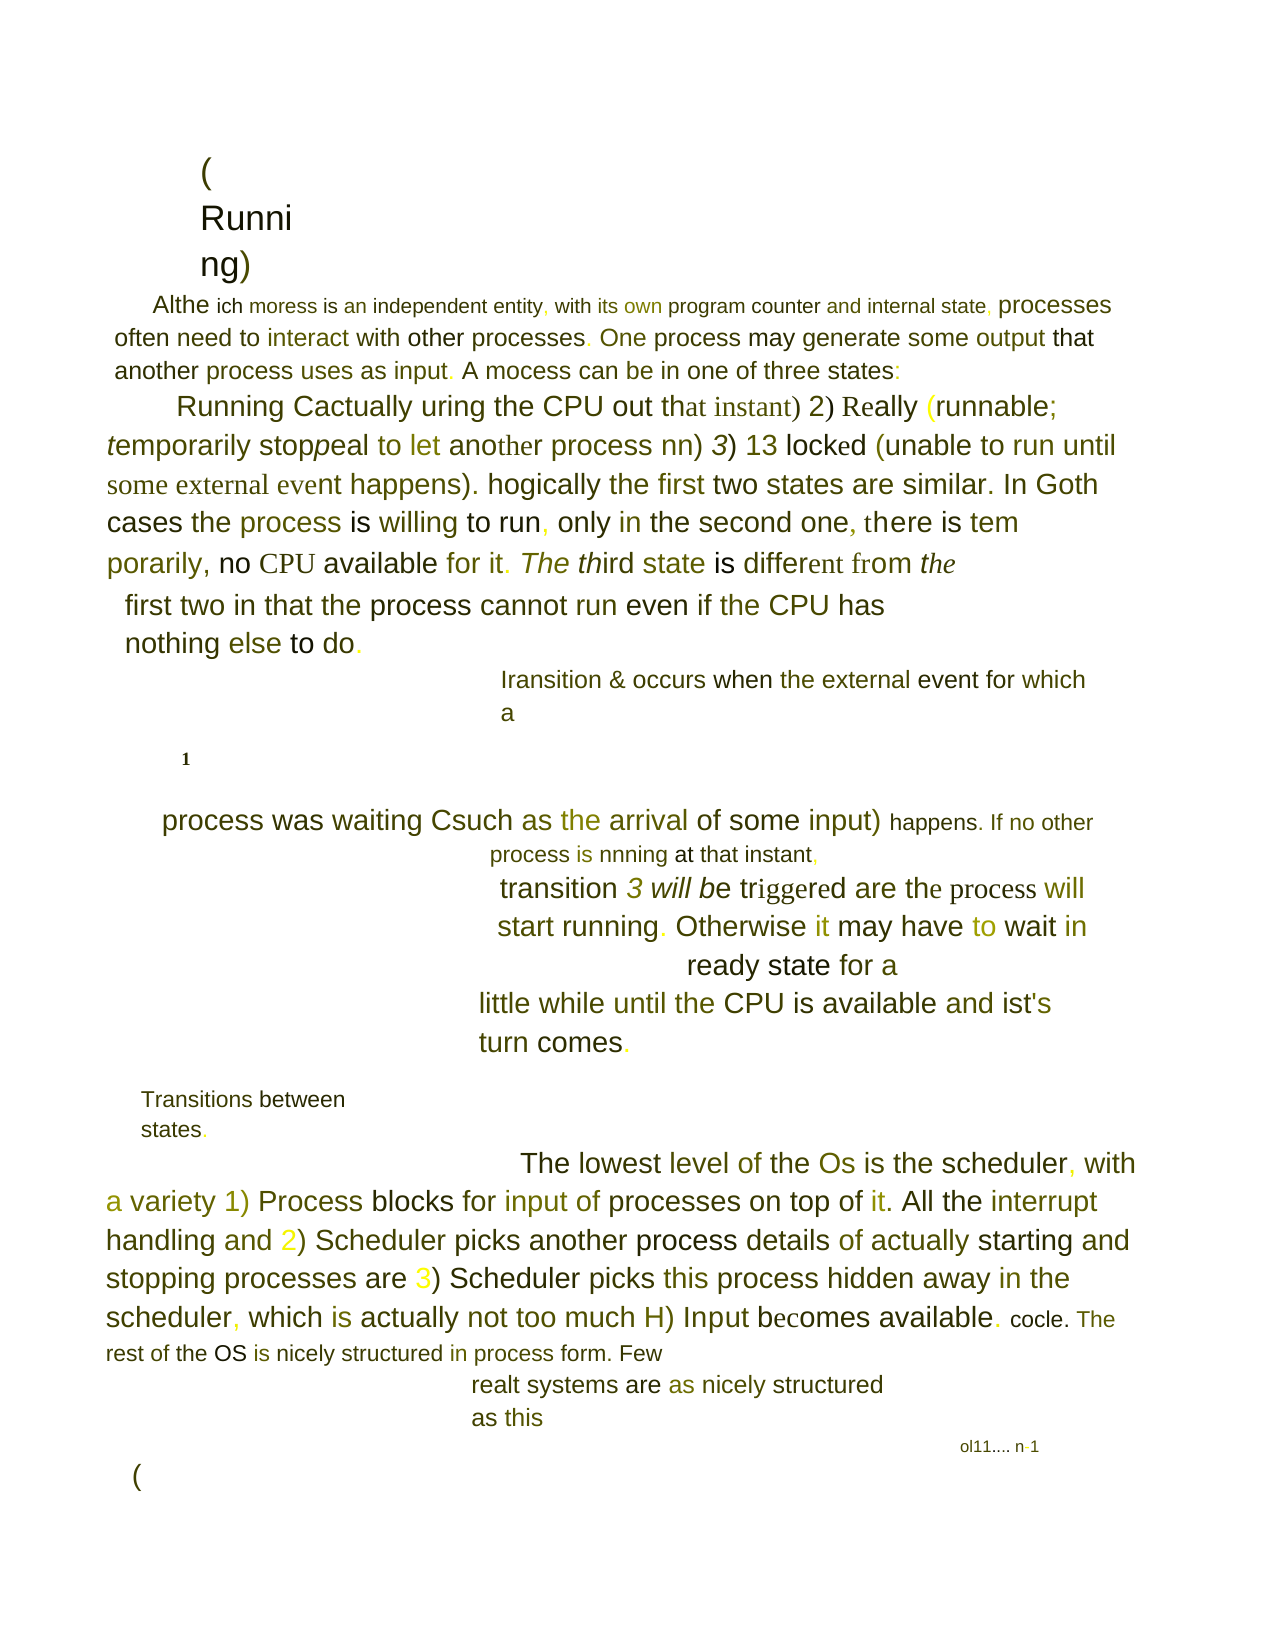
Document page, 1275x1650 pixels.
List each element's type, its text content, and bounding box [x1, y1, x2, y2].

text (Blocked) [132, 1458, 227, 1492]
text Althe ich moress is an independent entity, with its own program counter and internal state, processes often need to interact with other processes. One process may generate some output that another process uses as input. A mocess can be in one of three states: [114, 290, 1141, 385]
text Transitions between states. [141, 1086, 402, 1142]
text little while until the CPU is available and ist's turn comes. [478, 986, 1105, 1058]
text The lowest level of the Os is the scheduler, with a variety 1) Process blocks for input of processes on top of it. All the interrupt handling and 2) Scheduler picks another process details of actually starting and stopping processes are 3) Scheduler picks this process hidden away in the scheduler, which is actually not too much H) Input becomes available. cocle. The rest of the OS is nicely structured in process form. Few [106, 1146, 1136, 1366]
text Iransition & occurs when the external event for which a [500, 665, 1099, 727]
text first two in that the process cannot run even if the CPU has nothing else to do. [124, 588, 973, 660]
text (Running) [200, 150, 310, 284]
text ol11.... n-1 [960, 1436, 1117, 1456]
text Running Cactually uring the CPU out that instant) 2) Really (runnable; temporarily stoppeal to let another process nn) 3) 13 locked (unable to run until some external event happens). hogically the first two states are similar. In Goth cases the process is willing to run, only in the second one, there is tem porarily, no CPU available for it. The third state is different from the [107, 389, 1128, 583]
text process was waiting Csuch as the arrival of some input) happens. If no other process is nnning at that instant, [162, 803, 1111, 867]
text realt systems are as nicely structured as this [471, 1370, 897, 1432]
text transition 3 will be triggered are the process will start running. Otherwise it may have to wait in ready state for a [476, 871, 1108, 981]
